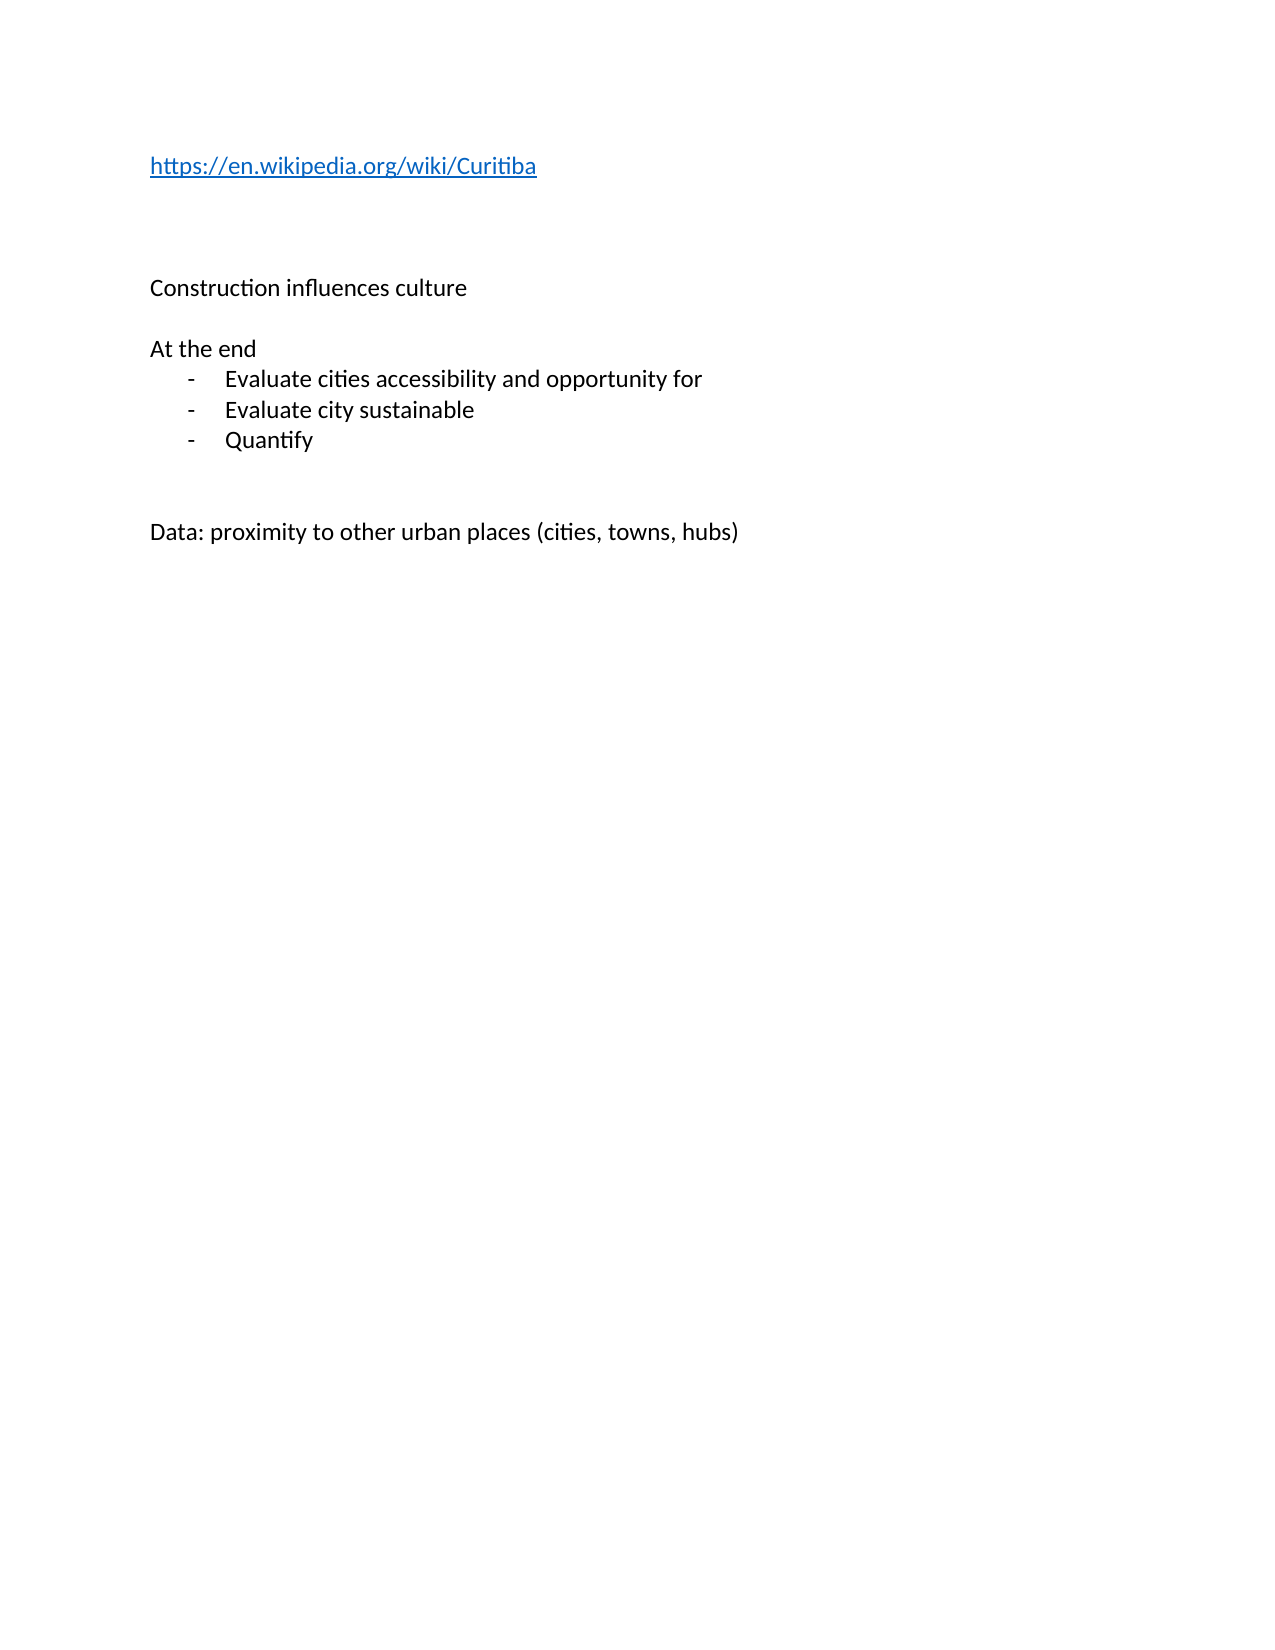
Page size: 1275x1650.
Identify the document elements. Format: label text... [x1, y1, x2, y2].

text https://en.wikipedia.org/wiki/Curitiba [150, 150, 1125, 181]
text At the end [150, 333, 1125, 364]
list Evaluate cities accessibility and opportunity for [187, 364, 1125, 394]
list Quantify [187, 425, 1125, 455]
list Evaluate city sustainable [187, 394, 1125, 425]
text Data: proximity to other urban places (cities, towns, hubs) [150, 516, 1125, 547]
text Construction influences culture [150, 272, 1125, 303]
